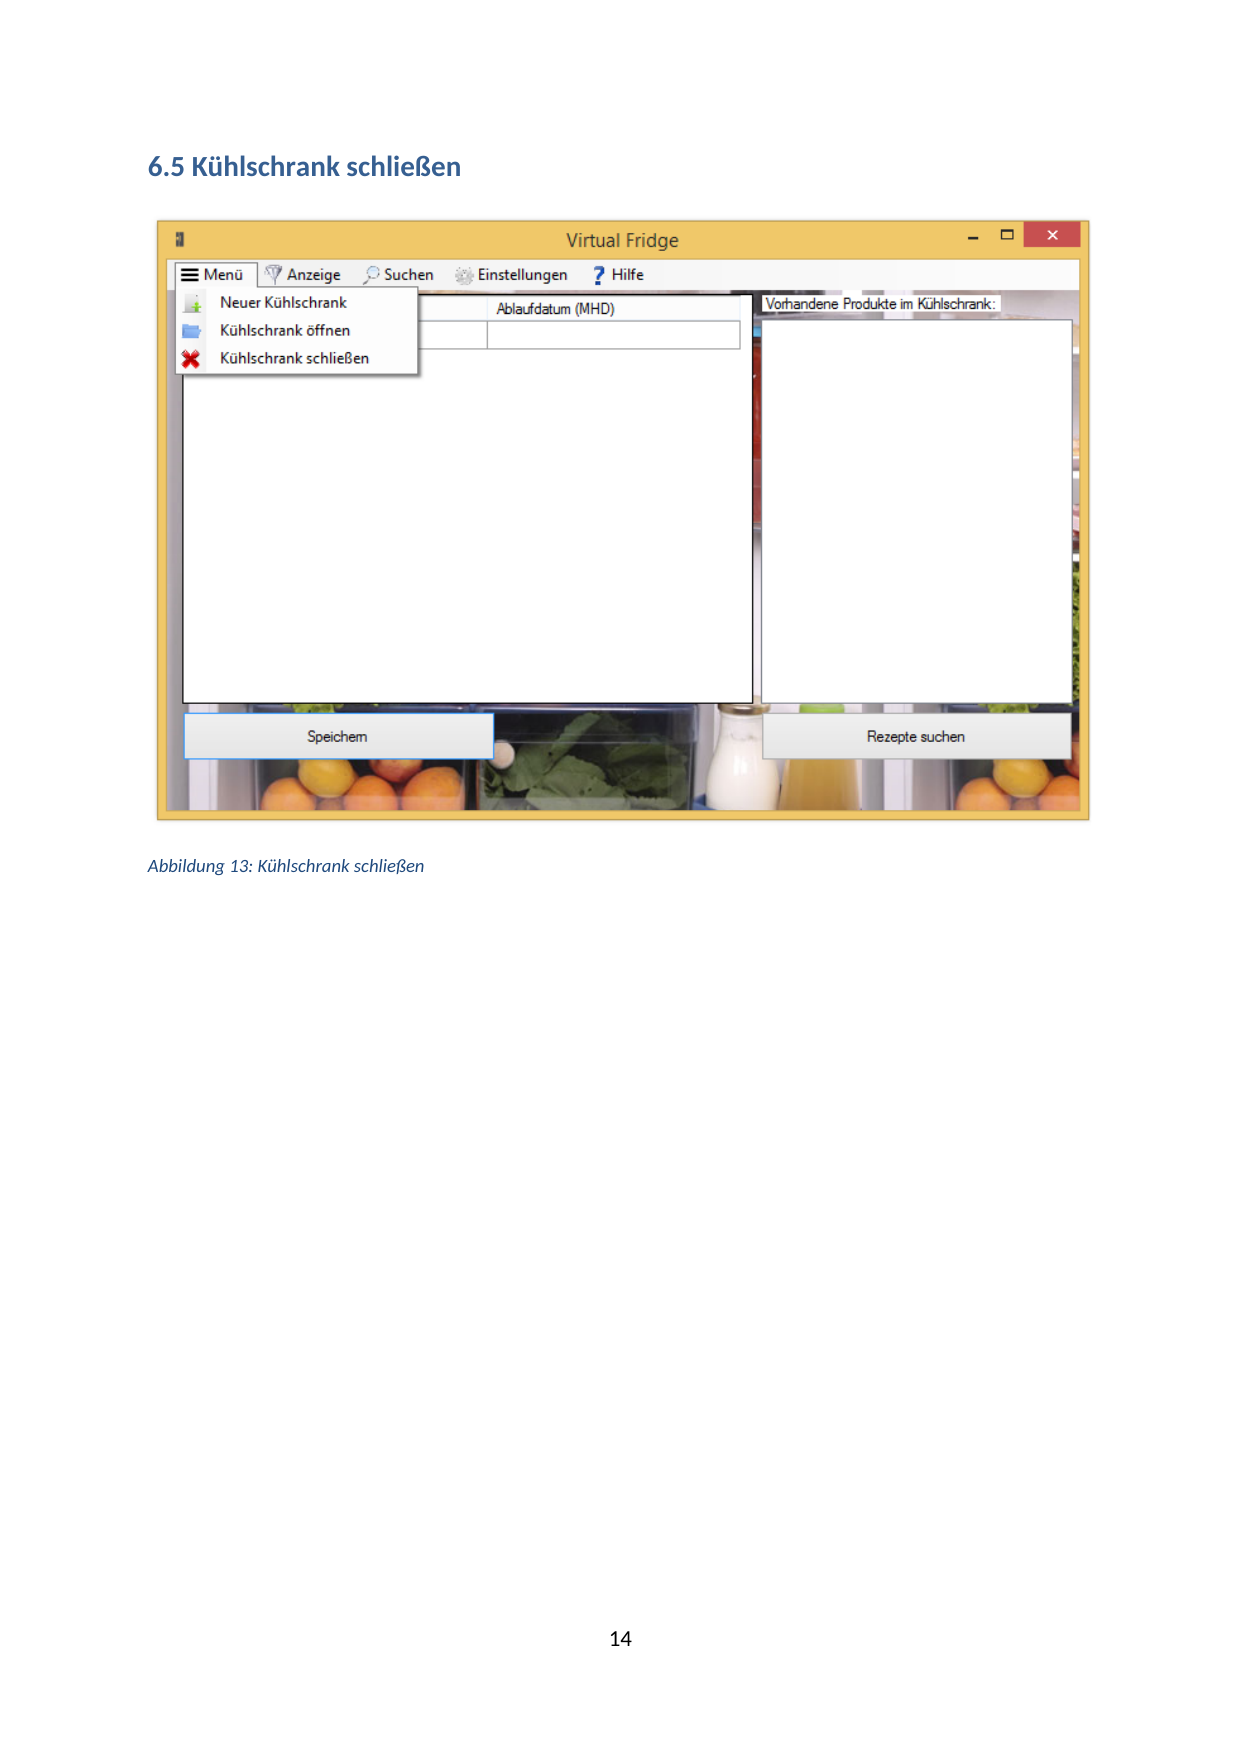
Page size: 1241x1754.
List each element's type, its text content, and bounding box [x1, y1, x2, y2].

subtitle 6.5 Kühlschrank schließen [148, 148, 1093, 183]
text Abbildung 13: Kühlschrank schließen [148, 854, 1093, 877]
picture [147, 213, 1092, 828]
